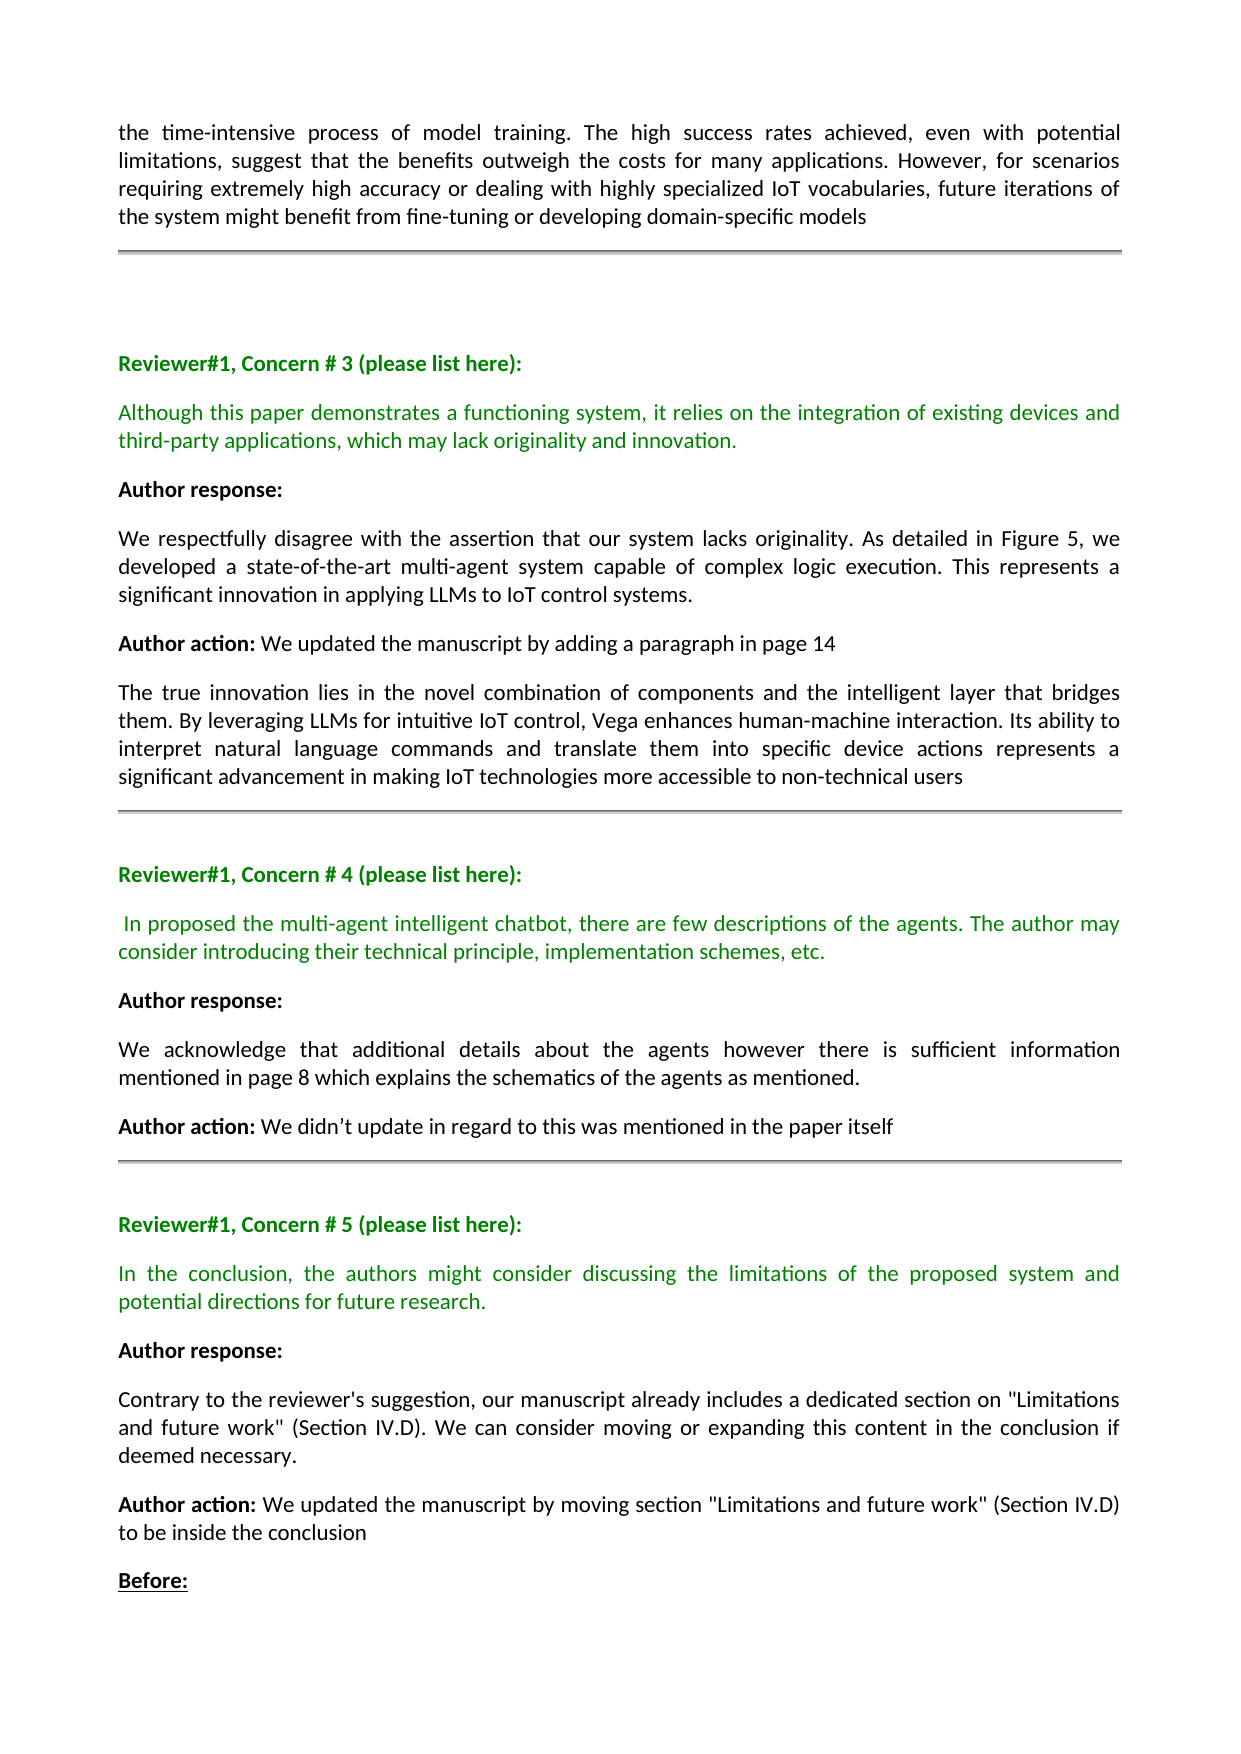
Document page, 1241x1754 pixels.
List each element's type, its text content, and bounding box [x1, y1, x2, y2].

text We respectfully disagree with the assertion that our system lacks originality. As detailed in Figure 5, we developed a state-of-the-art multi-agent system capable of complex logic execution. This represents a significant innovation in applying LLMs to IoT control systems. [118, 524, 1122, 608]
text Contrary to the reviewer's suggestion, our manuscript already includes a dedicated section on "Limitations and future work" (Section IV.D). We can consider moving or expanding this content in the conclusion if deemed necessary. [118, 1385, 1122, 1469]
text The true innovation lies in the novel combination of components and the intelligent layer that bridges them. By leveraging LLMs for intuitive IoT control, Vega enhances human-machine interaction. Its ability to interpret natural language commands and translate them into specific device actions represents a significant advancement in making IoT technologies more accessible to non-technical users [118, 678, 1122, 790]
text Reviewer#1, Concern # 3 (please list here): [118, 349, 1122, 377]
picture [118, 1160, 1122, 1164]
text Author action: We updated the manuscript by moving section "Limitations and future work" (Section IV.D) to be inside the conclusion [118, 1490, 1122, 1546]
text In the conclusion, the authors might consider discussing the limitations of the proposed system and potential directions for future research. [118, 1259, 1122, 1315]
picture [118, 810, 1122, 814]
text In proposed the multi-agent intelligent chatbot, there are few descriptions of the agents. The author may consider introducing their technical principle, implementation schemes, etc. [118, 909, 1122, 965]
text Before: [118, 1567, 1122, 1594]
text Reviewer#1, Concern # 4 (please list here): [118, 860, 1122, 888]
text Although this paper demonstrates a functioning system, it relies on the integration of existing devices and third-party applications, which may lack originality and innovation. [118, 398, 1122, 454]
text Author response: [118, 986, 1122, 1014]
text Author response: [118, 1336, 1122, 1364]
picture [118, 250, 1122, 255]
text Reviewer#1, Concern # 5 (please list here): [118, 1210, 1122, 1238]
text Author response: [118, 475, 1122, 503]
text Author action: We didn’t update in regard to this was mentioned in the paper itself [118, 1112, 1122, 1140]
text We acknowledge that additional details about the agents however there is sufficient information mentioned in page 8 which explains the schematics of the agents as mentioned. [118, 1035, 1122, 1091]
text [118, 118, 1122, 230]
text Author action: We updated the manuscript by adding a paragraph in page 14 [118, 629, 1122, 657]
